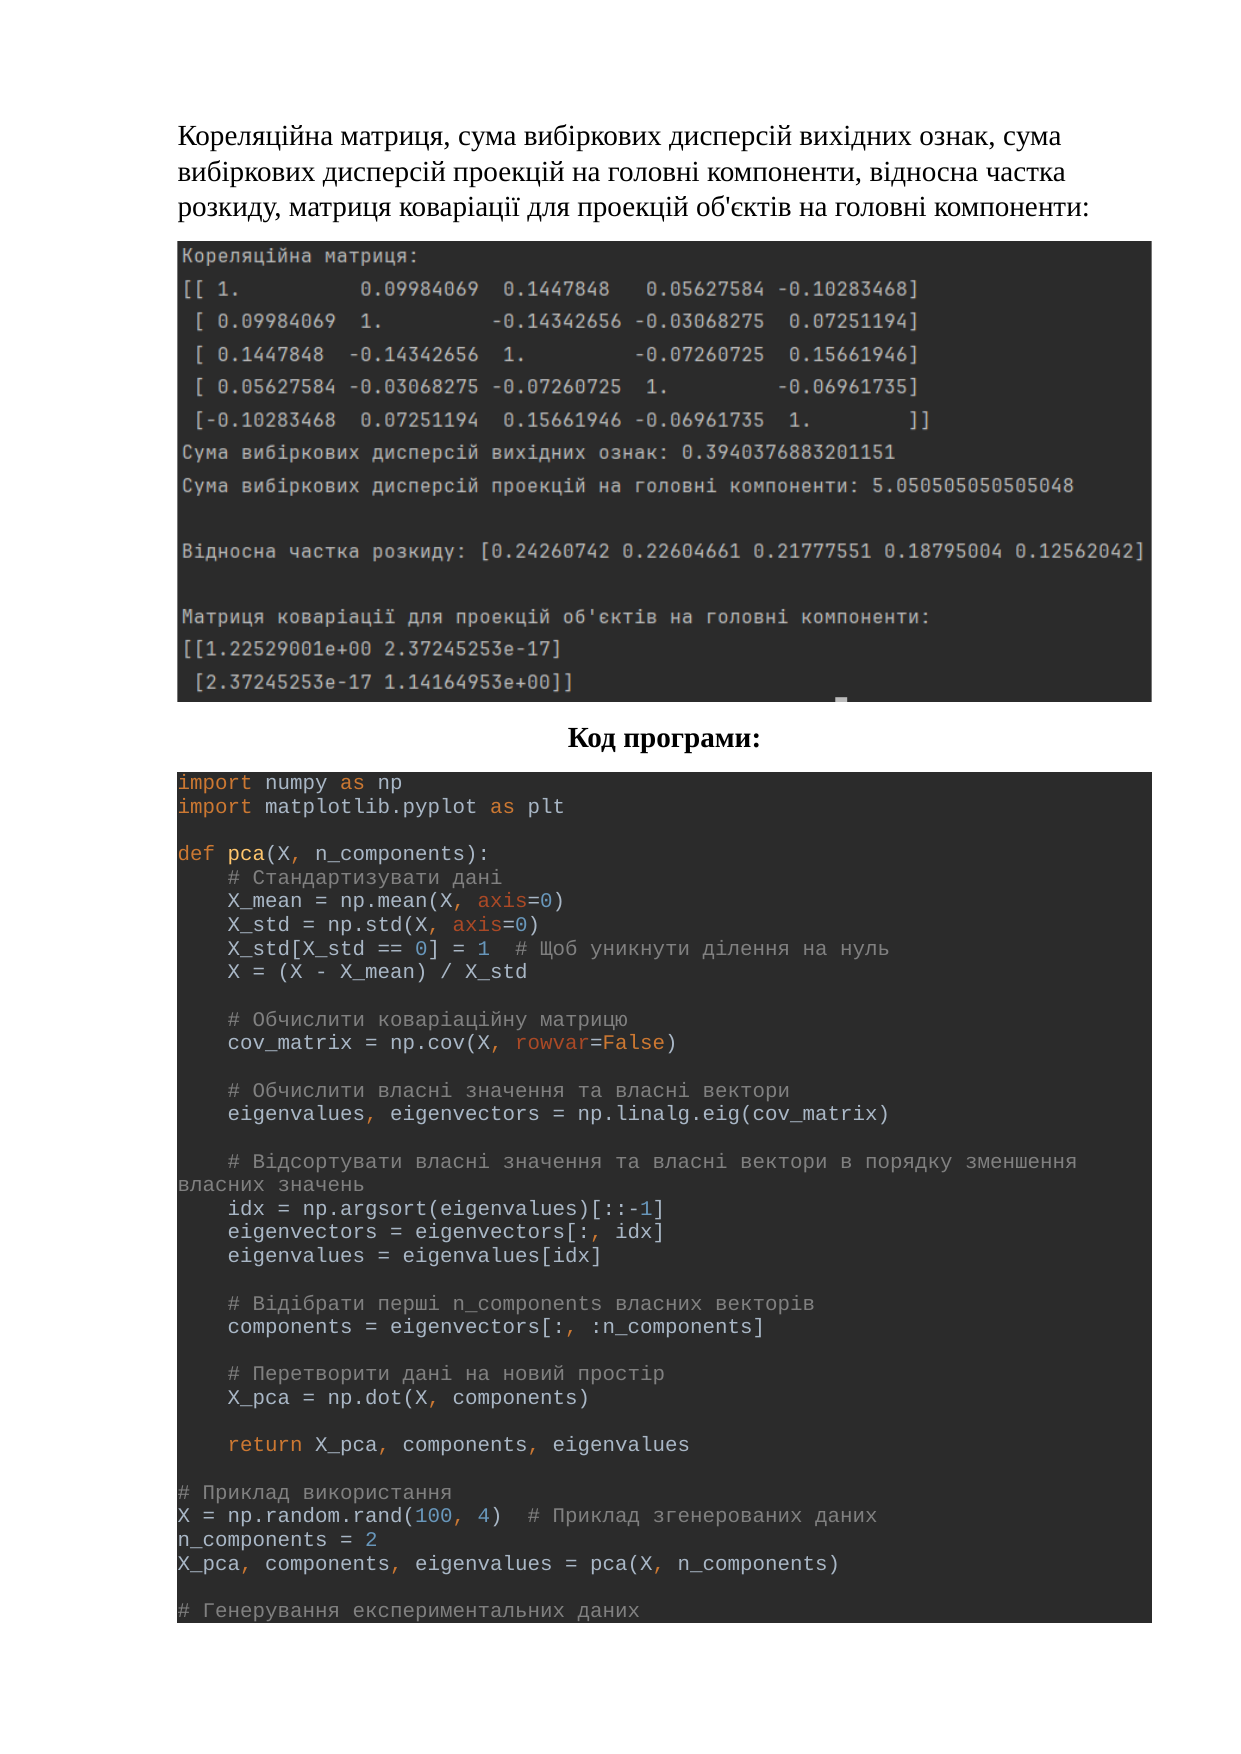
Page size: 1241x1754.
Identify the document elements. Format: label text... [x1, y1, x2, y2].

text Кореляційна матриця, cума вибіркових дисперсій вихідних ознак, cума вибіркових дисперсій проекцій на головні компоненти, відносна частка розкиду, матриця коваріації для проекцій об'єктів на головні компоненти: [177, 118, 1152, 223]
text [177, 772, 1152, 1623]
text Код програми: [177, 720, 1152, 754]
picture [177, 241, 1152, 702]
